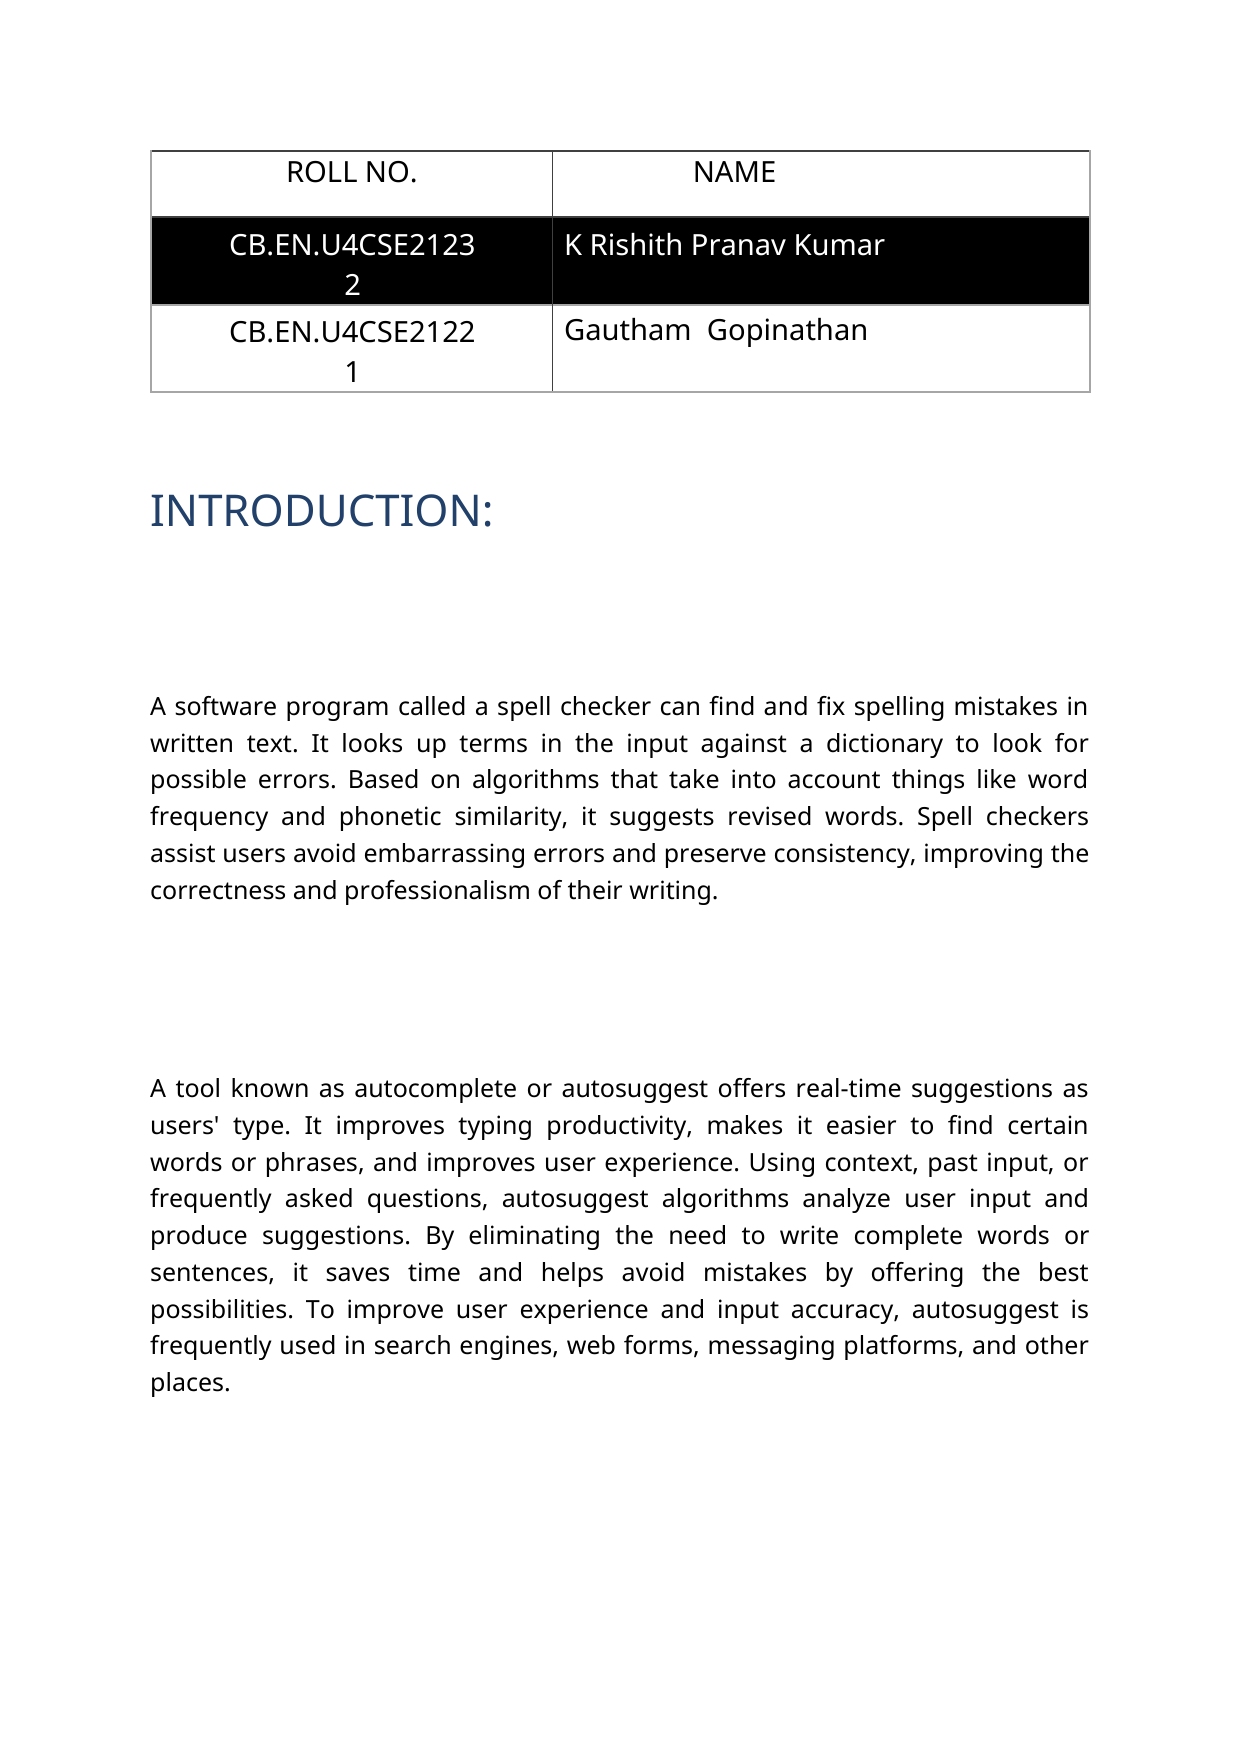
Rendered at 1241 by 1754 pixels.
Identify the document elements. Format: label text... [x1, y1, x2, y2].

table_cell K Rishith Pranav Kumar [553, 218, 1089, 304]
table_cell CB.EN.U4CSE21232 [152, 218, 552, 304]
text A tool known as autocomplete or autosuggest offers real-time suggestions as users' type. It improves typing productivity, makes it easier to find certain words or phrases, and improves user experience. Using context, past input, or frequently asked questions, autosuggest algorithms analyze user input and produce suggestions. By eliminating the need to write complete words or sentences, it saves time and helps avoid mistakes by offering the best possibilities. To improve user experience and input accuracy, autosuggest is frequently used in search engines, web forms, messaging platforms, and other places. [150, 1071, 1090, 1399]
text A software program called a spell checker can find and fix spelling mistakes in written text. It looks up terms in the input against a dictionary to look for possible errors. Based on algorithms that take into account things like word frequency and phonetic similarity, it suggests revised words. Spell checkers assist users avoid embarrassing errors and preserve consistency, improving the correctness and professionalism of their writing. [150, 688, 1090, 906]
table_cell CB.EN.U4CSE21221 [152, 306, 552, 391]
table_cell Gautham Gopinathan [553, 306, 1089, 391]
subtitle INTRODUCTION: [150, 479, 1090, 539]
table_header NAME [553, 152, 1089, 216]
table_header ROLL NO. [152, 152, 552, 216]
